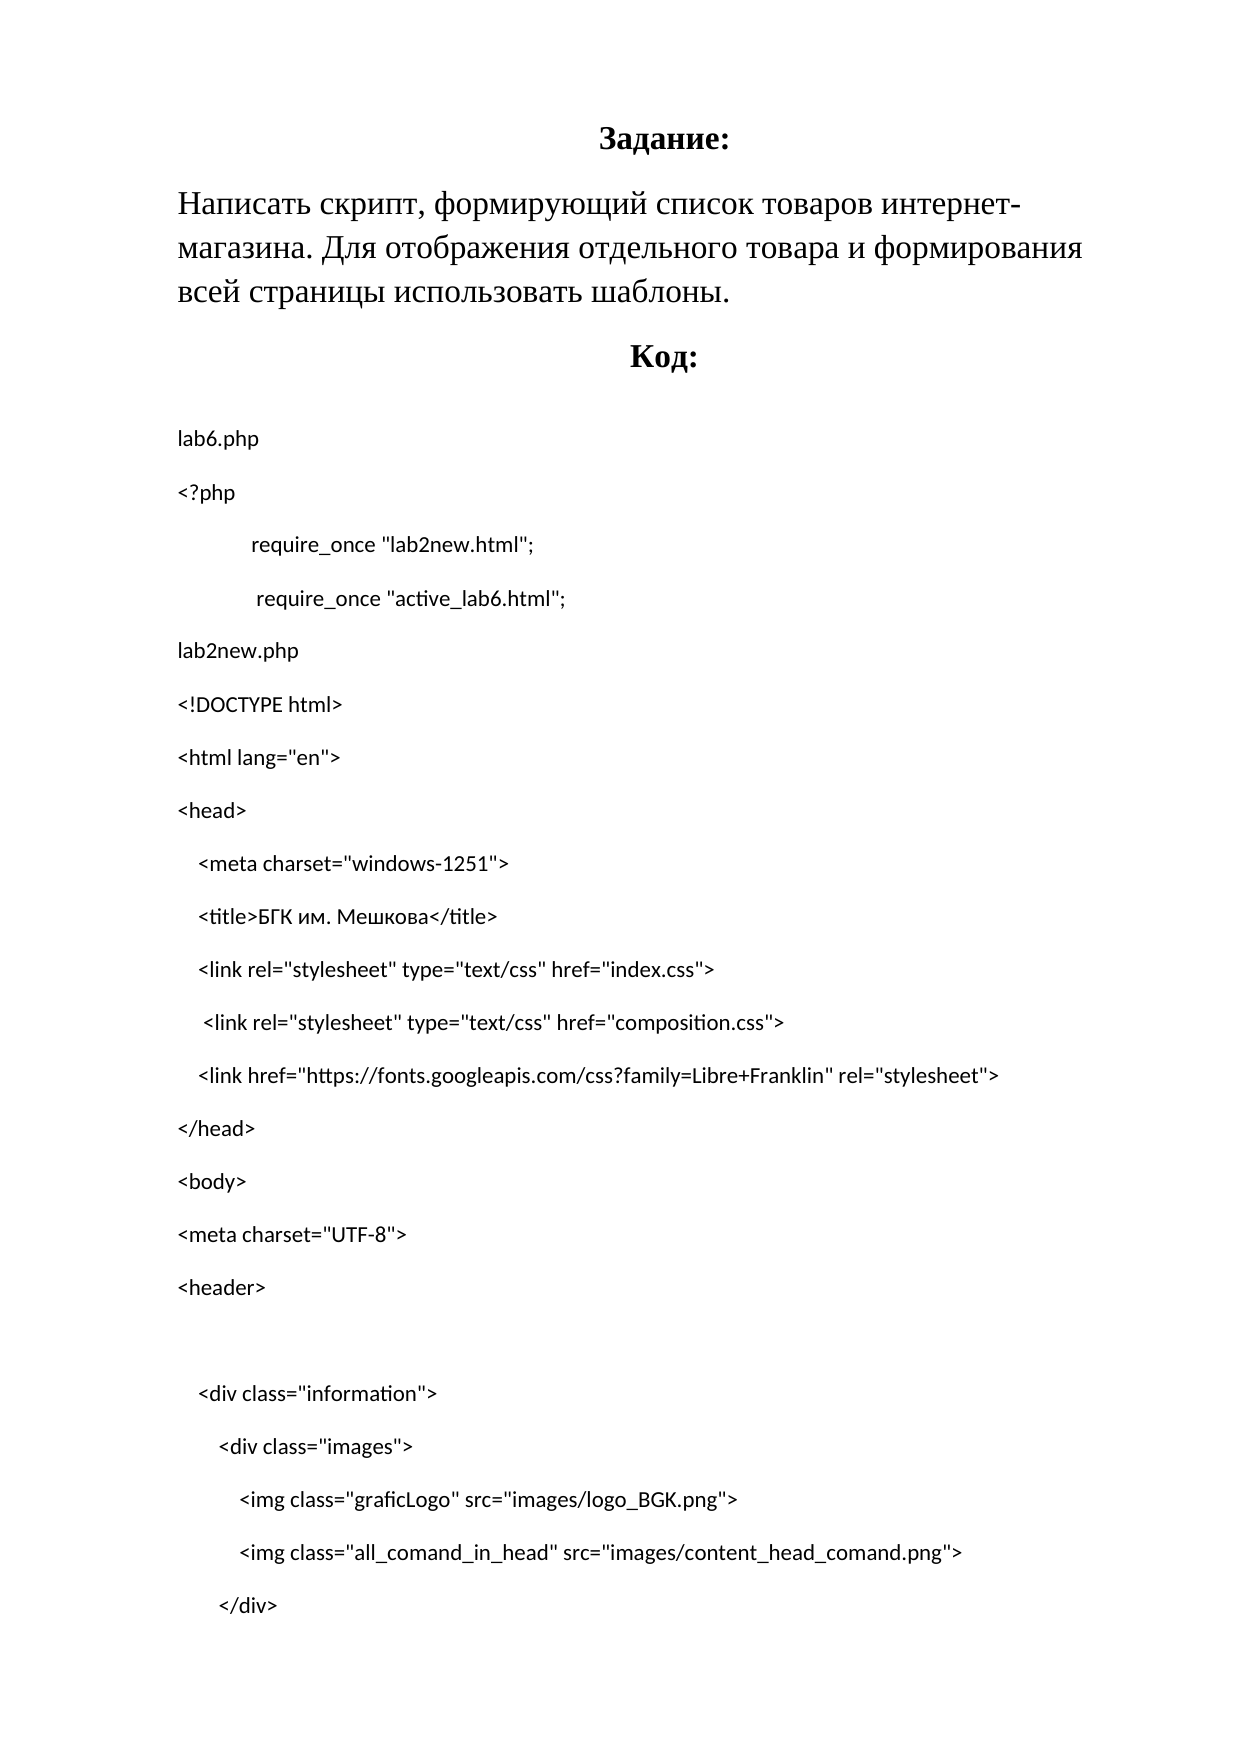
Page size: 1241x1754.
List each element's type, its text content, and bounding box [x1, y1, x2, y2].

text <?php [177, 478, 1152, 506]
text require_once "active_lab6.html"; [177, 584, 1152, 612]
text lab2new.php [177, 637, 1152, 665]
text <link href="https://fonts.googleapis.com/css?family=Libre+Franklin" rel="stylesheet"> [177, 1061, 1152, 1089]
text <meta charset="windows-1251"> [177, 849, 1152, 877]
text <link rel="stylesheet" type="text/css" href="composition.css"> [177, 1008, 1152, 1036]
text <header> [177, 1273, 1152, 1301]
text <div class="images"> [177, 1432, 1152, 1460]
text <meta charset="UTF-8"> [177, 1220, 1152, 1248]
text <body> [177, 1167, 1152, 1195]
text Написать скрипт, формирующий список товаров интернет-магазина. Для отображения отдельного товара и формирования всей страницы использовать шаблоны. [177, 183, 1152, 309]
text Задание: [177, 118, 1152, 156]
text <img class="all_comand_in_head" src="images/content_head_comand.png"> [177, 1538, 1152, 1566]
text </div> [177, 1591, 1152, 1619]
text </head> [177, 1114, 1152, 1142]
text <div class="information"> [177, 1379, 1152, 1407]
text Код: [177, 336, 1152, 374]
text <html lang="en"> [177, 743, 1152, 771]
text require_once "lab2new.html"; [177, 531, 1152, 559]
text <link rel="stylesheet" type="text/css" href="index.css"> [177, 955, 1152, 983]
text <head> [177, 796, 1152, 824]
text <title>БГК им. Мешкова</title> [177, 902, 1152, 930]
text <!DOCTYPE html> [177, 690, 1152, 718]
text lab6.php [177, 424, 1152, 453]
text <img class="graficLogo" src="images/logo_BGK.png"> [177, 1485, 1152, 1513]
